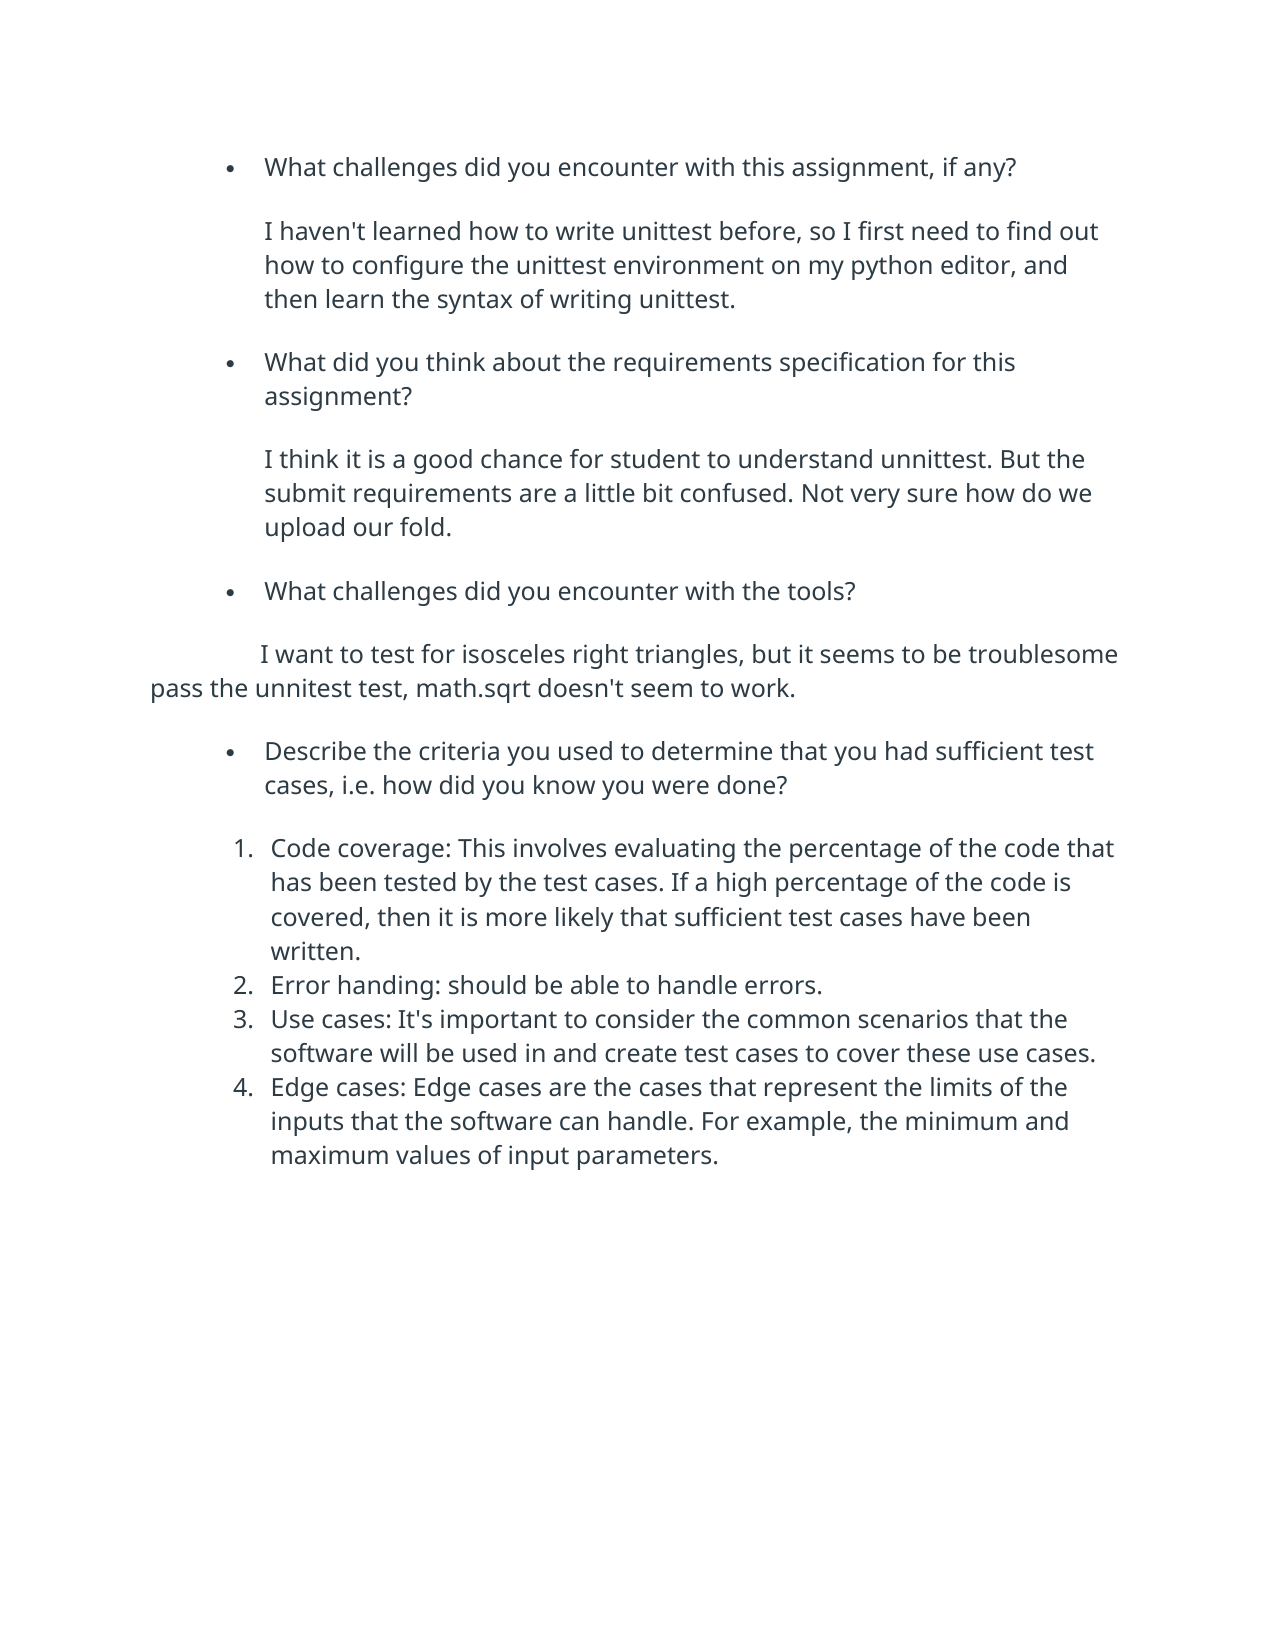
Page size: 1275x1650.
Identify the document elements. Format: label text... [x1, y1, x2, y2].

list What challenges did you encounter with the tools? [227, 573, 1125, 607]
text I think it is a good chance for student to understand unnittest. But the submit requirements are a little bit confused. Not very sure how do we upload our fold. [264, 442, 1125, 544]
list Use cases: It's important to consider the common scenarios that the software will be used in and create test cases to cover these use cases. [233, 1001, 1125, 1069]
text I haven't learned how to write unittest before, so I first need to find out how to configure the unittest environment on my python editor, and then learn the syntax of writing unittest. [264, 213, 1125, 315]
text I want to test for isosceles right triangles, but it seems to be troublesome pass the unnitest test, math.sqrt doesn't seem to work. [150, 636, 1125, 704]
list Code coverage: This involves evaluating the percentage of the code that has been tested by the test cases. If a high percentage of the code is covered, then it is more likely that sufficient test cases have been written. [233, 831, 1125, 967]
list What did you think about the requirements specification for this assignment? [227, 344, 1125, 413]
list Error handing: should be able to handle errors. [233, 967, 1125, 1001]
list What challenges did you encounter with this assignment, if any? [227, 150, 1125, 184]
list Edge cases: Edge cases are the cases that represent the limits of the inputs that the software can handle. For example, the minimum and maximum values of input parameters. [233, 1069, 1125, 1172]
list Describe the criteria you used to determine that you had sufficient test cases, i.e. how did you know you were done? [227, 734, 1125, 802]
